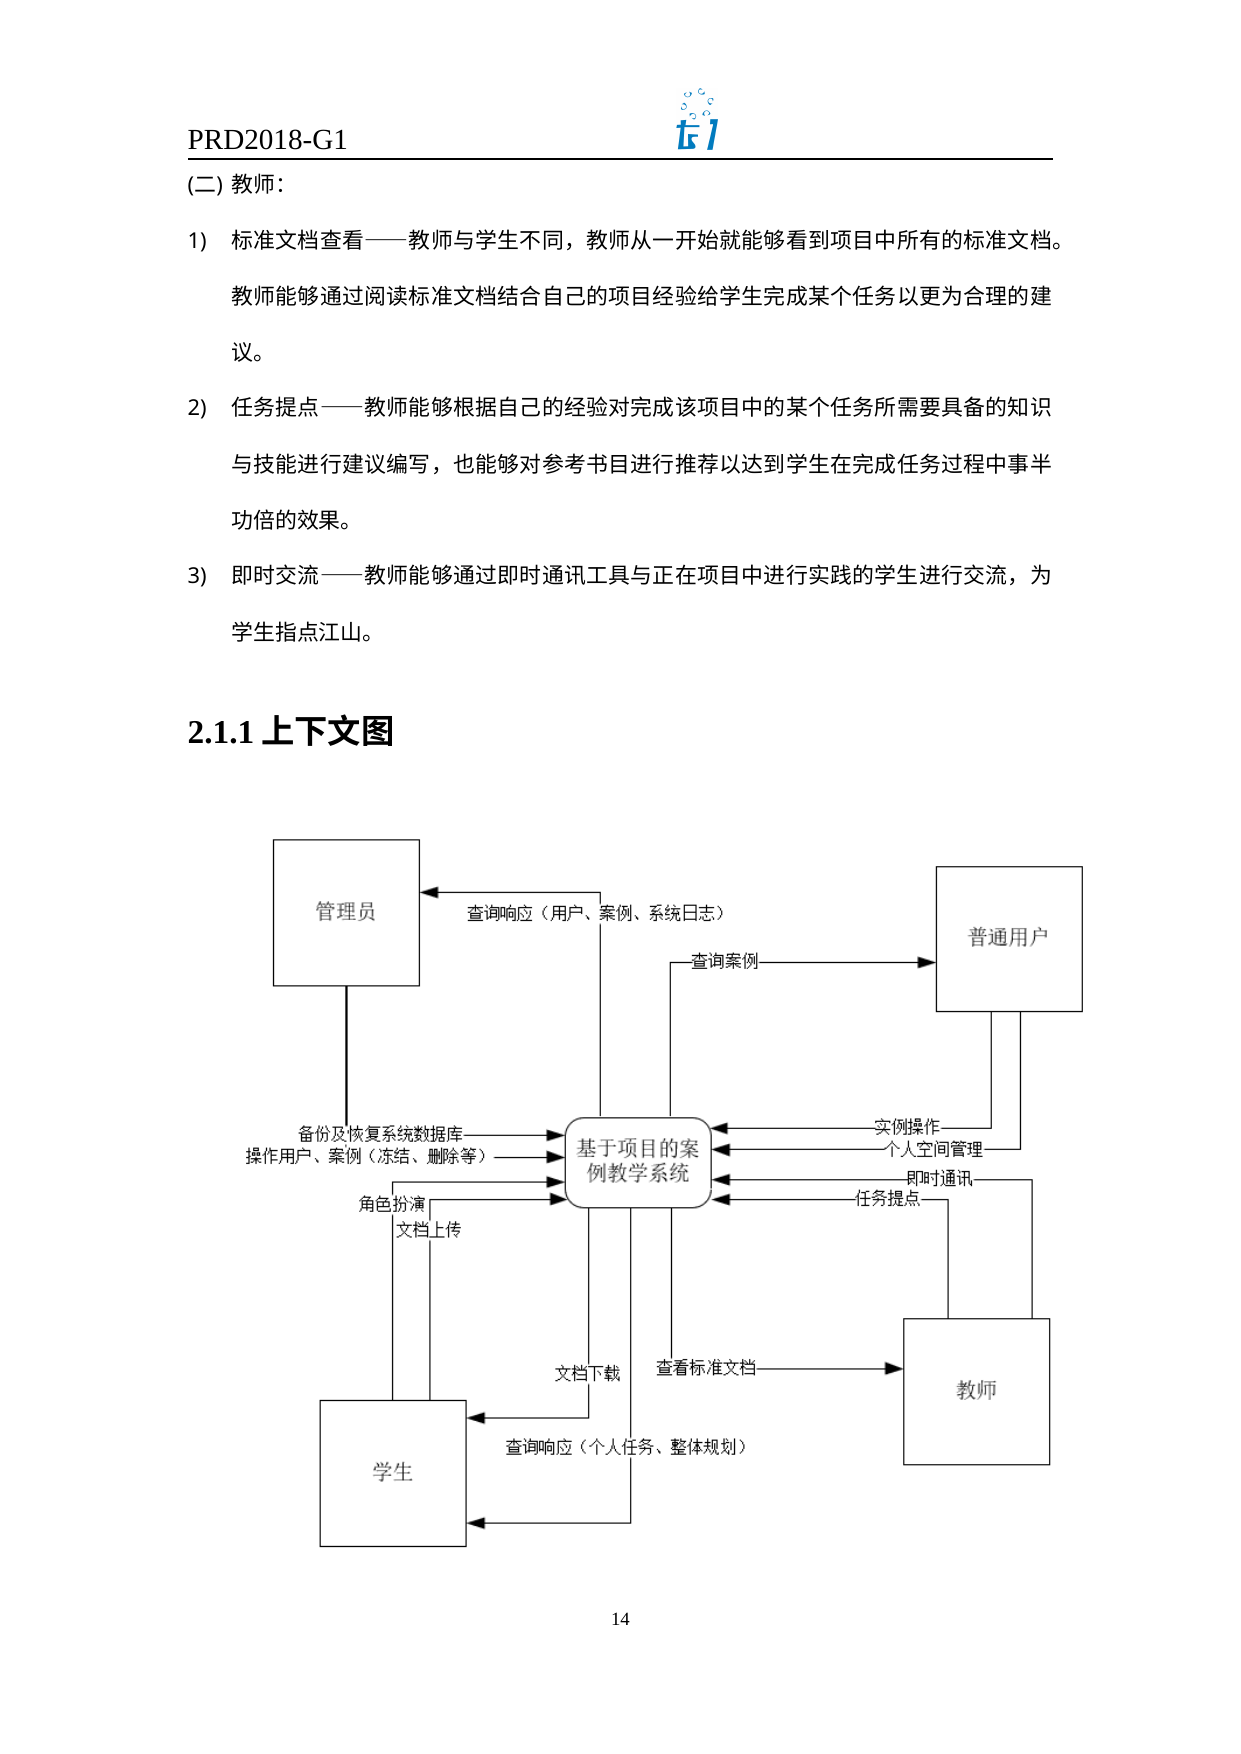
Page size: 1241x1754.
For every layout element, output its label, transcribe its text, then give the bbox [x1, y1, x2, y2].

list 教师： [187, 167, 1053, 199]
picture [231, 823, 1097, 1560]
picture [676, 88, 719, 150]
list 标准文档查看——教师与学生不同，教师从一开始就能够看到项目中所有的标准文档。教师能够通过阅读标准文档结合自己的项目经验给学生完成某个任务以更为合理的建议。 [187, 222, 1053, 367]
subtitle 2.1.1上下文图 [187, 697, 1053, 762]
list 即时交流——教师能够通过即时通讯工具与正在项目中进行实践的学生进行交流，为学生指点江山。 [187, 558, 1053, 647]
list 任务提点——教师能够根据自己的经验对完成该项目中的某个任务所需要具备的知识与技能进行建议编写，也能够对参考书目进行推荐以达到学生在完成任务过程中事半功倍的效果。 [187, 390, 1053, 535]
